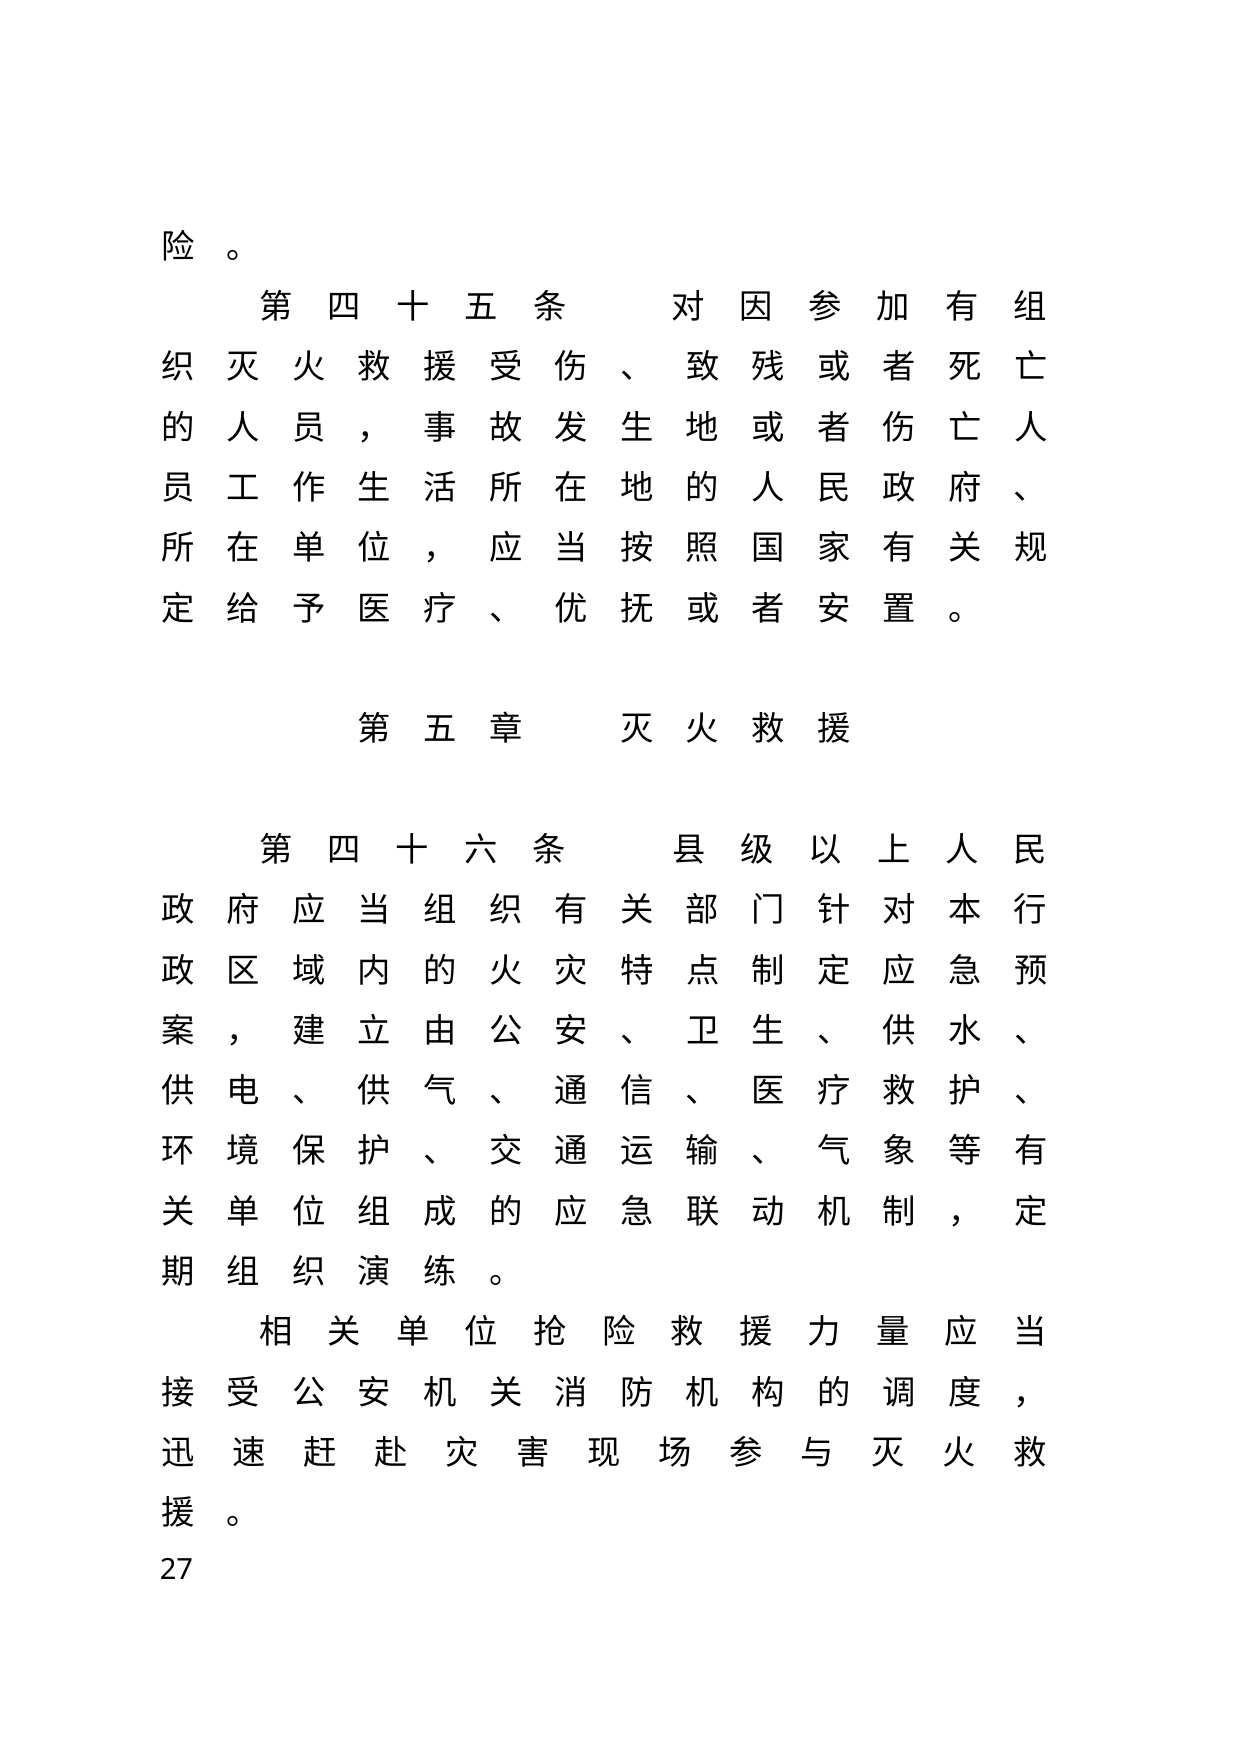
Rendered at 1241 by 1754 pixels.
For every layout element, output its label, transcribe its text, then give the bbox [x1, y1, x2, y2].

text 第四十五条 对因参加有组织灭火救援受伤、致残或者死亡的人员，事故发生地或者伤亡人员工作生活所在地的人民政府、所在单位，应当按照国家有关规定给予医疗、优抚或者安置。 [161, 274, 1079, 636]
text 相关单位抢险救援力量应当接受公安机关消防机构的调度，迅速赶赴灾害现场参与灭火救援。 [161, 1299, 1079, 1540]
text 第四十六条 县级以上人民政府应当组织有关部门针对本行政区域内的火灾特点制定应急预案，建立由公安、卫生、供水、供电、供气、通信、医疗救护、环境保护、交通运输、气象等有关单位组成的应急联动机制，定期组织演练。 [161, 817, 1079, 1299]
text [161, 213, 1079, 274]
text 第五章 灭火救援 [161, 696, 1079, 756]
